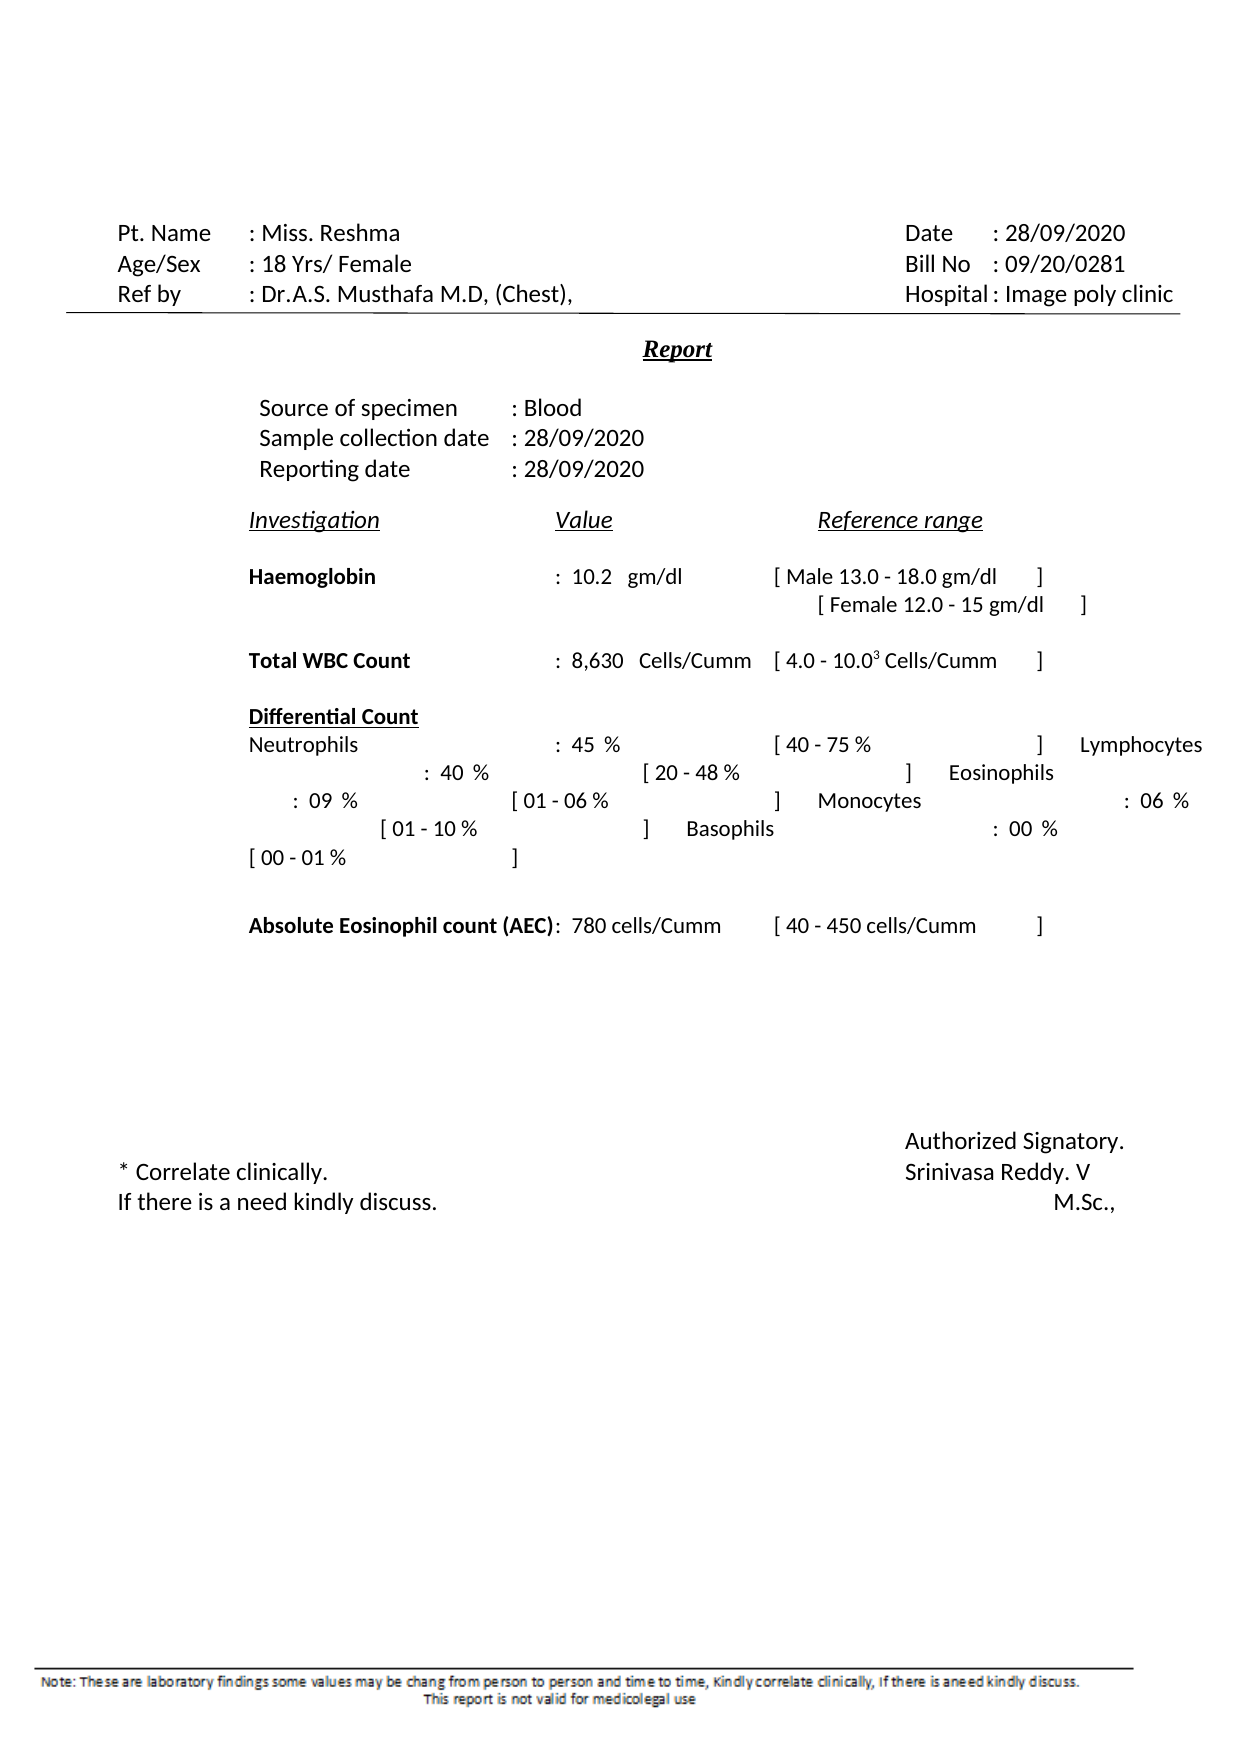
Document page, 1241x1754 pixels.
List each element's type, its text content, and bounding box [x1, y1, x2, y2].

text Ref by : Dr. A.S. Musthafa M.D, (Chest), Hospital : Image poly clinic [74, 278, 1210, 309]
text Differential Count [205, 702, 1210, 731]
text If there is a need kindly discuss. M.Sc., [74, 1186, 1210, 1217]
text Total WBC Count : 8,630 Cells/Cumm [ 4.0 - 10.03 Cells/Cumm ] [205, 646, 1210, 674]
text Age/Sex : 18 Yrs/ Female Bill No : 09/20/0281 [74, 248, 1210, 278]
text Absolute Eosinophil count (AEC) : 780 cells/Cumm [ 40 - 450 cells/Cumm ] [205, 911, 1210, 939]
text * Correlate clinically. Srinivasa Reddy. V [74, 1156, 1210, 1186]
text Pt. Name : Miss. Reshma Date : 28/09/2020 [74, 217, 1210, 248]
text Haemoglobin : 10.2 gm/dl [ Male 13.0 - 18.0 gm/dl ] [205, 562, 1210, 590]
text Source of specimen : Blood [259, 392, 1210, 422]
text Authorized Signatory. [905, 1125, 1210, 1156]
text [ Female 12.0 - 15 gm/dl ] [774, 590, 1210, 618]
text Reporting date : 28/09/2020 [259, 453, 1210, 483]
picture [30, 1665, 1137, 1709]
text Report [599, 334, 1210, 363]
text Neutrophils : 45 % [ 40 - 75 % ] Lymphocytes : 40 % [ 20 - 48 % ] Eosinophils : 09 % [ 01 - 06 % ] Monocytes : 06 % [ 01 - 10 % ] Basophils : 00 % [ 00 - 01 % ] [205, 731, 1210, 871]
text Investigation Value Reference range [205, 504, 1210, 534]
text Sample collection date : 28/09/2020 [259, 422, 1210, 453]
